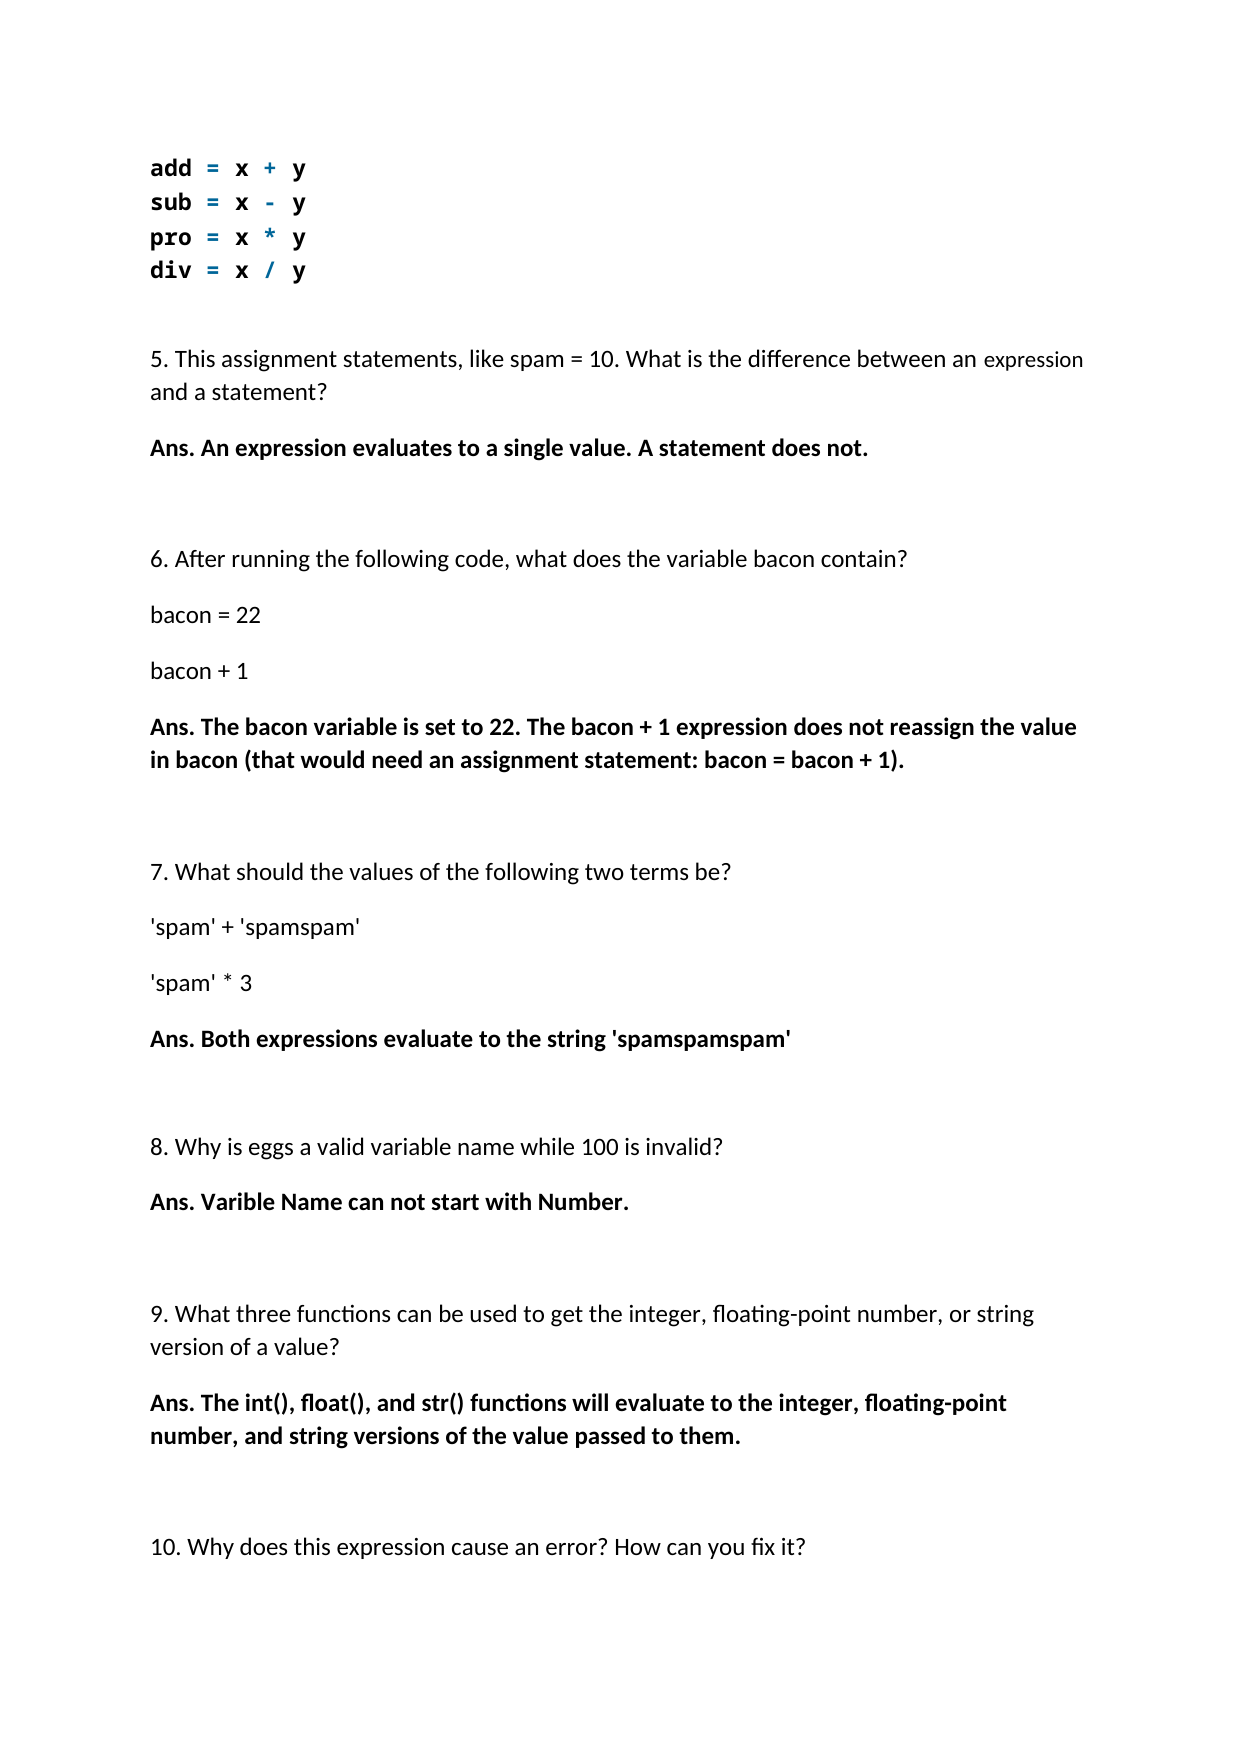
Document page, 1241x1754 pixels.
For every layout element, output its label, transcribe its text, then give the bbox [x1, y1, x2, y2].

text div = x / y [150, 252, 1090, 286]
text 'spam' + 'spamspam' [150, 912, 1090, 942]
text add = x + y [150, 150, 1090, 184]
text pro = x * y [150, 218, 1090, 252]
text Ans. Varible Name can not start with Number. [150, 1187, 1090, 1217]
text 7. What should the values of the following two terms be? [150, 856, 1090, 886]
text 9. What three functions can be used to get the integer, floating-point number, or string version of a value? [150, 1298, 1090, 1362]
text 'spam' * 3 [150, 967, 1090, 998]
text bacon + 1 [150, 655, 1090, 686]
text 8. Why is eggs a valid variable name while 100 is invalid? [150, 1131, 1090, 1161]
text 6. After running the following code, what does the variable bacon contain? [150, 544, 1090, 574]
text Ans. An expression evaluates to a single value. A statement does not. [150, 432, 1090, 462]
text 5. This assignment statements, like spam = 10. What is the difference between an expression and a statement? [150, 343, 1090, 407]
text bacon = 22 [150, 599, 1090, 630]
text Ans. Both expressions evaluate to the string 'spamspamspam' [150, 1023, 1090, 1054]
text Ans. The bacon variable is set to 22. The bacon + 1 expression does not reassign the value in bacon (that would need an assignment statement: bacon = bacon + 1). [150, 711, 1090, 774]
text sub = x - y [150, 184, 1090, 218]
text 10. Why does this expression cause an error? How can you fix it? [150, 1532, 1090, 1562]
text Ans. The int(), float(), and str() functions will evaluate to the integer, floating-point number, and string versions of the value passed to them. [150, 1387, 1090, 1450]
